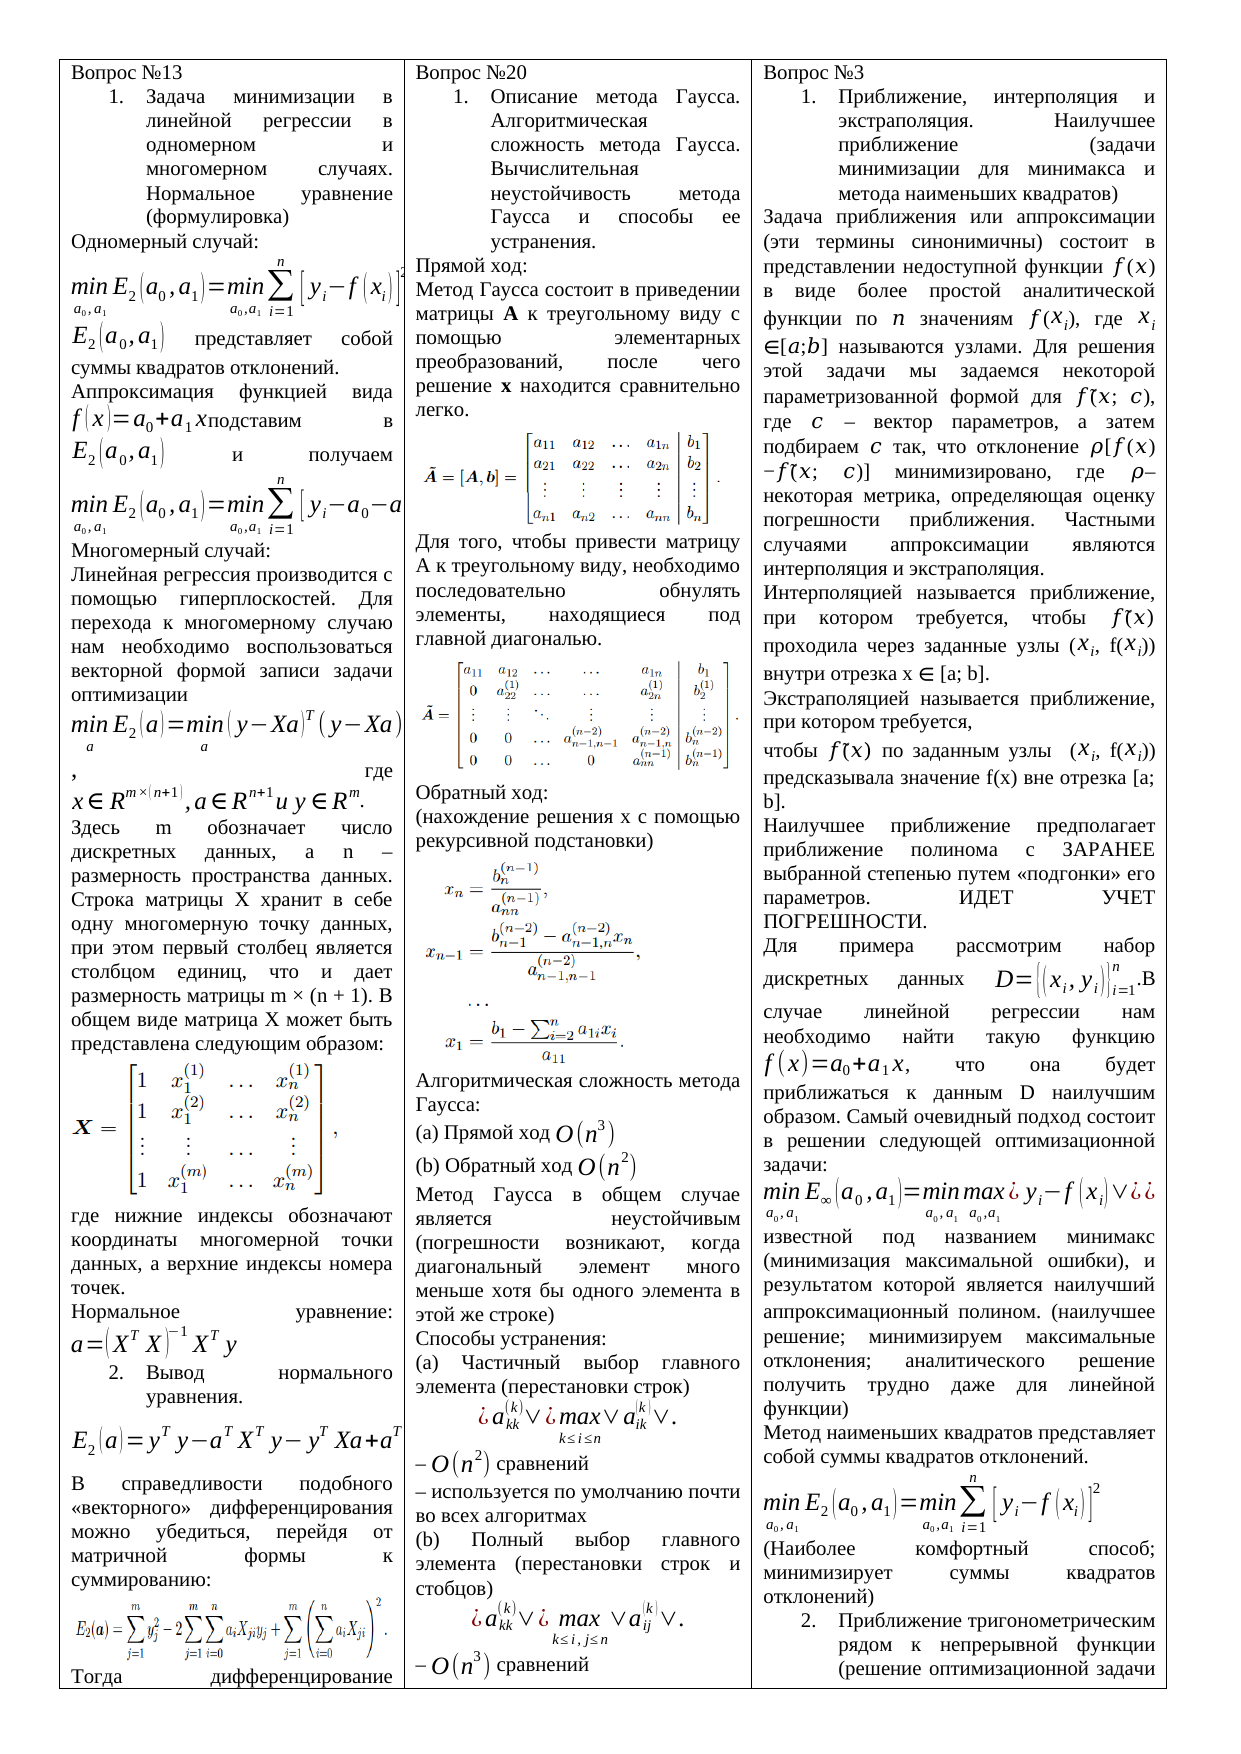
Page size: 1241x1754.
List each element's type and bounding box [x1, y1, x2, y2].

picture [70, 1055, 338, 1203]
table_header [405, 60, 751, 1688]
picture [70, 1591, 396, 1665]
table_header [752, 60, 1166, 1688]
table_header [60, 60, 404, 1688]
picture [415, 852, 647, 1068]
picture [415, 649, 749, 780]
picture [415, 421, 726, 530]
